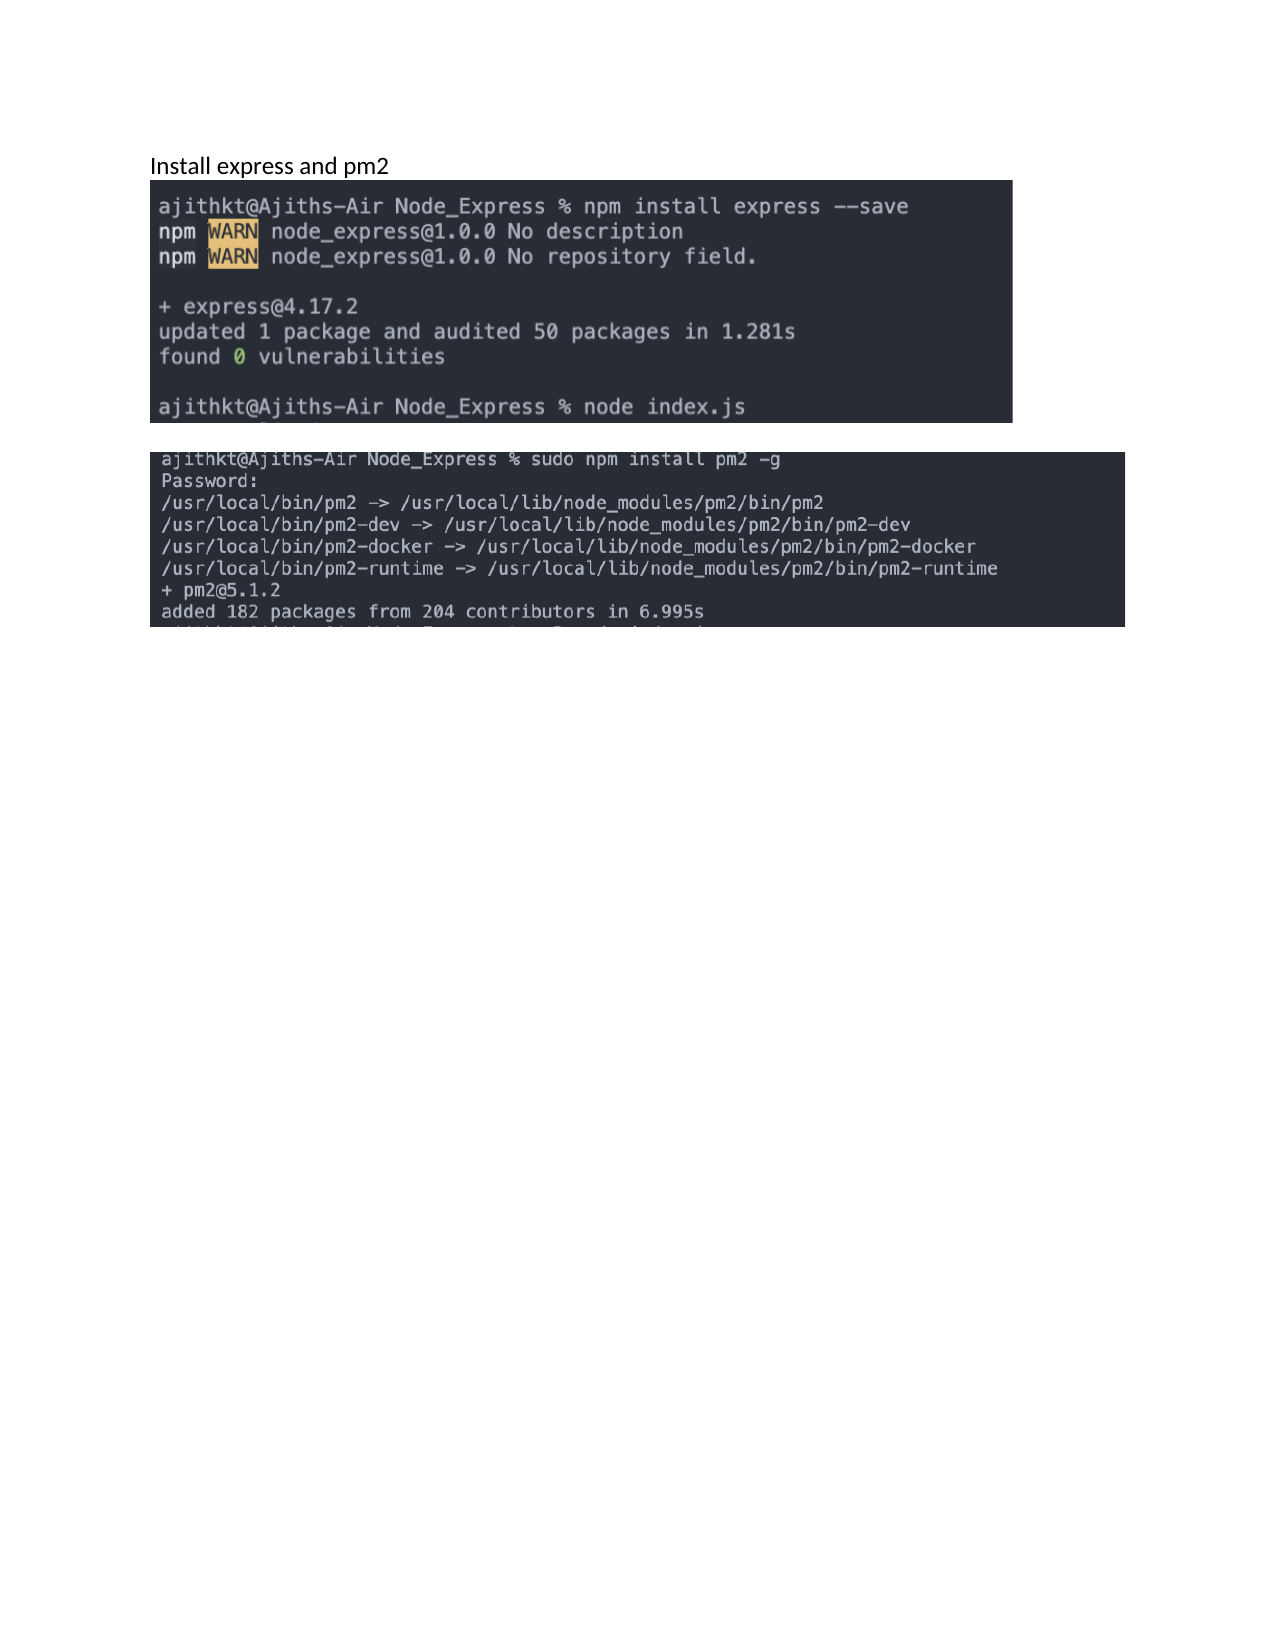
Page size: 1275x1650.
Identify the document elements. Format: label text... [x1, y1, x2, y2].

picture [150, 452, 1125, 627]
picture [150, 180, 1013, 423]
text Install express and pm2 [150, 150, 1125, 181]
